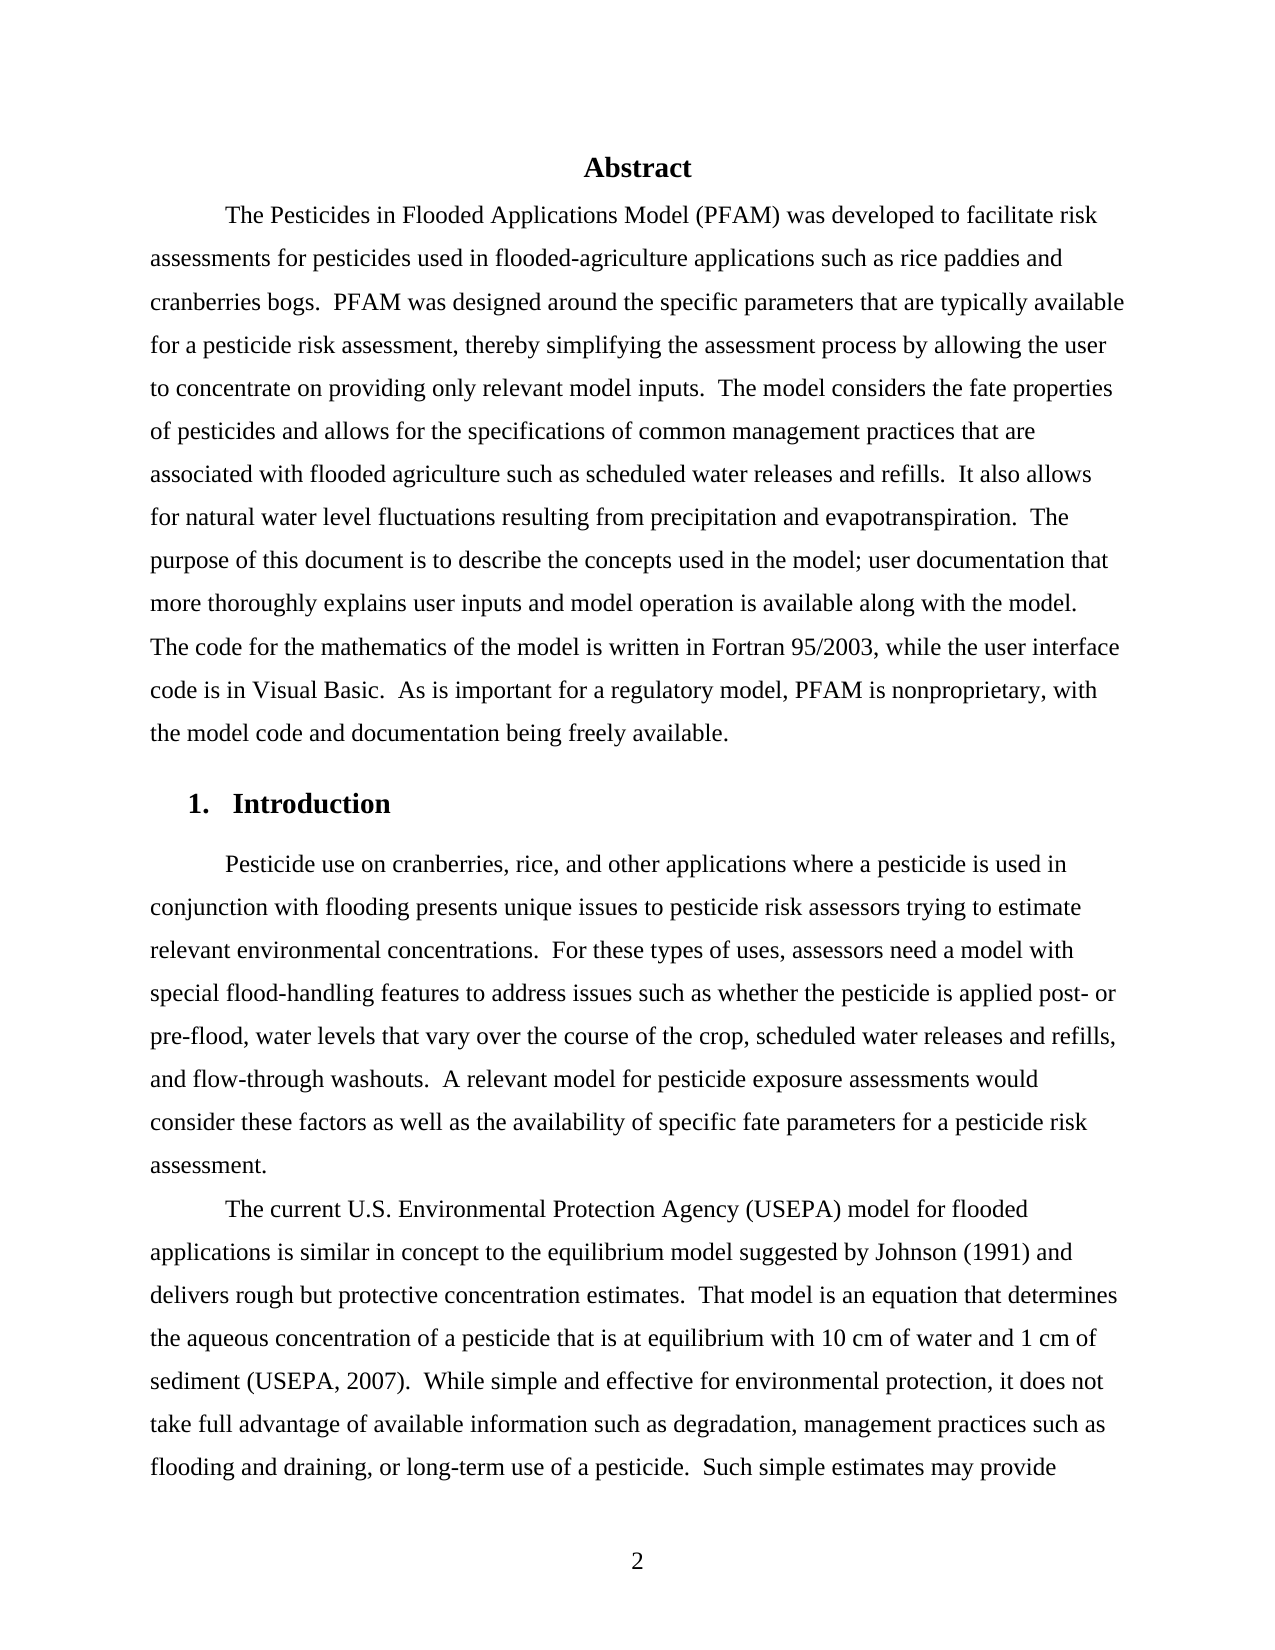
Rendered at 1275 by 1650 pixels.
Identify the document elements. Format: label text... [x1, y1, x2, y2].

text Pesticide use on cranberries, rice, and other applications where a pesticide is used in conjunction with flooding presents unique issues to pesticide risk assessors trying to estimate relevant environmental concentrations. For these types of uses, assessors need a model with special flood-handling features to address issues such as whether the pesticide is applied post- or pre-flood, water levels that vary over the course of the crop, scheduled water releases and refills, and flow-through washouts. A relevant model for pesticide exposure assessments would consider these factors as well as the availability of specific fate parameters for a pesticide risk assessment. [150, 849, 1125, 1179]
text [150, 1194, 1125, 1481]
text Key Words: Pesticide, Rice, Risk Assessment, Compartment ModelAbstract [150, 150, 1125, 183]
subtitle Introduction [187, 786, 1125, 819]
text The Pesticides in Flooded Applications Model (PFAM) was developed to facilitate risk assessments for pesticides used in flooded-agriculture applications such as rice paddies and cranberries bogs. PFAM was designed around the specific parameters that are typically available for a pesticide risk assessment, thereby simplifying the assessment process by allowing the user to concentrate on providing only relevant model inputs. The model considers the fate properties of pesticides and allows for the specifications of common management practices that are associated with flooded agriculture such as scheduled water releases and refills. It also allows for natural water level fluctuations resulting from precipitation and evapotranspiration. The purpose of this document is to describe the concepts used in the model; user documentation that more thoroughly explains user inputs and model operation is available along with the model. The code for the mathematics of the model is written in Fortran 95/2003, while the user interface code is in Visual Basic. As is important for a regulatory model, PFAM is nonproprietary, with the model code and documentation being freely available. [150, 200, 1125, 747]
